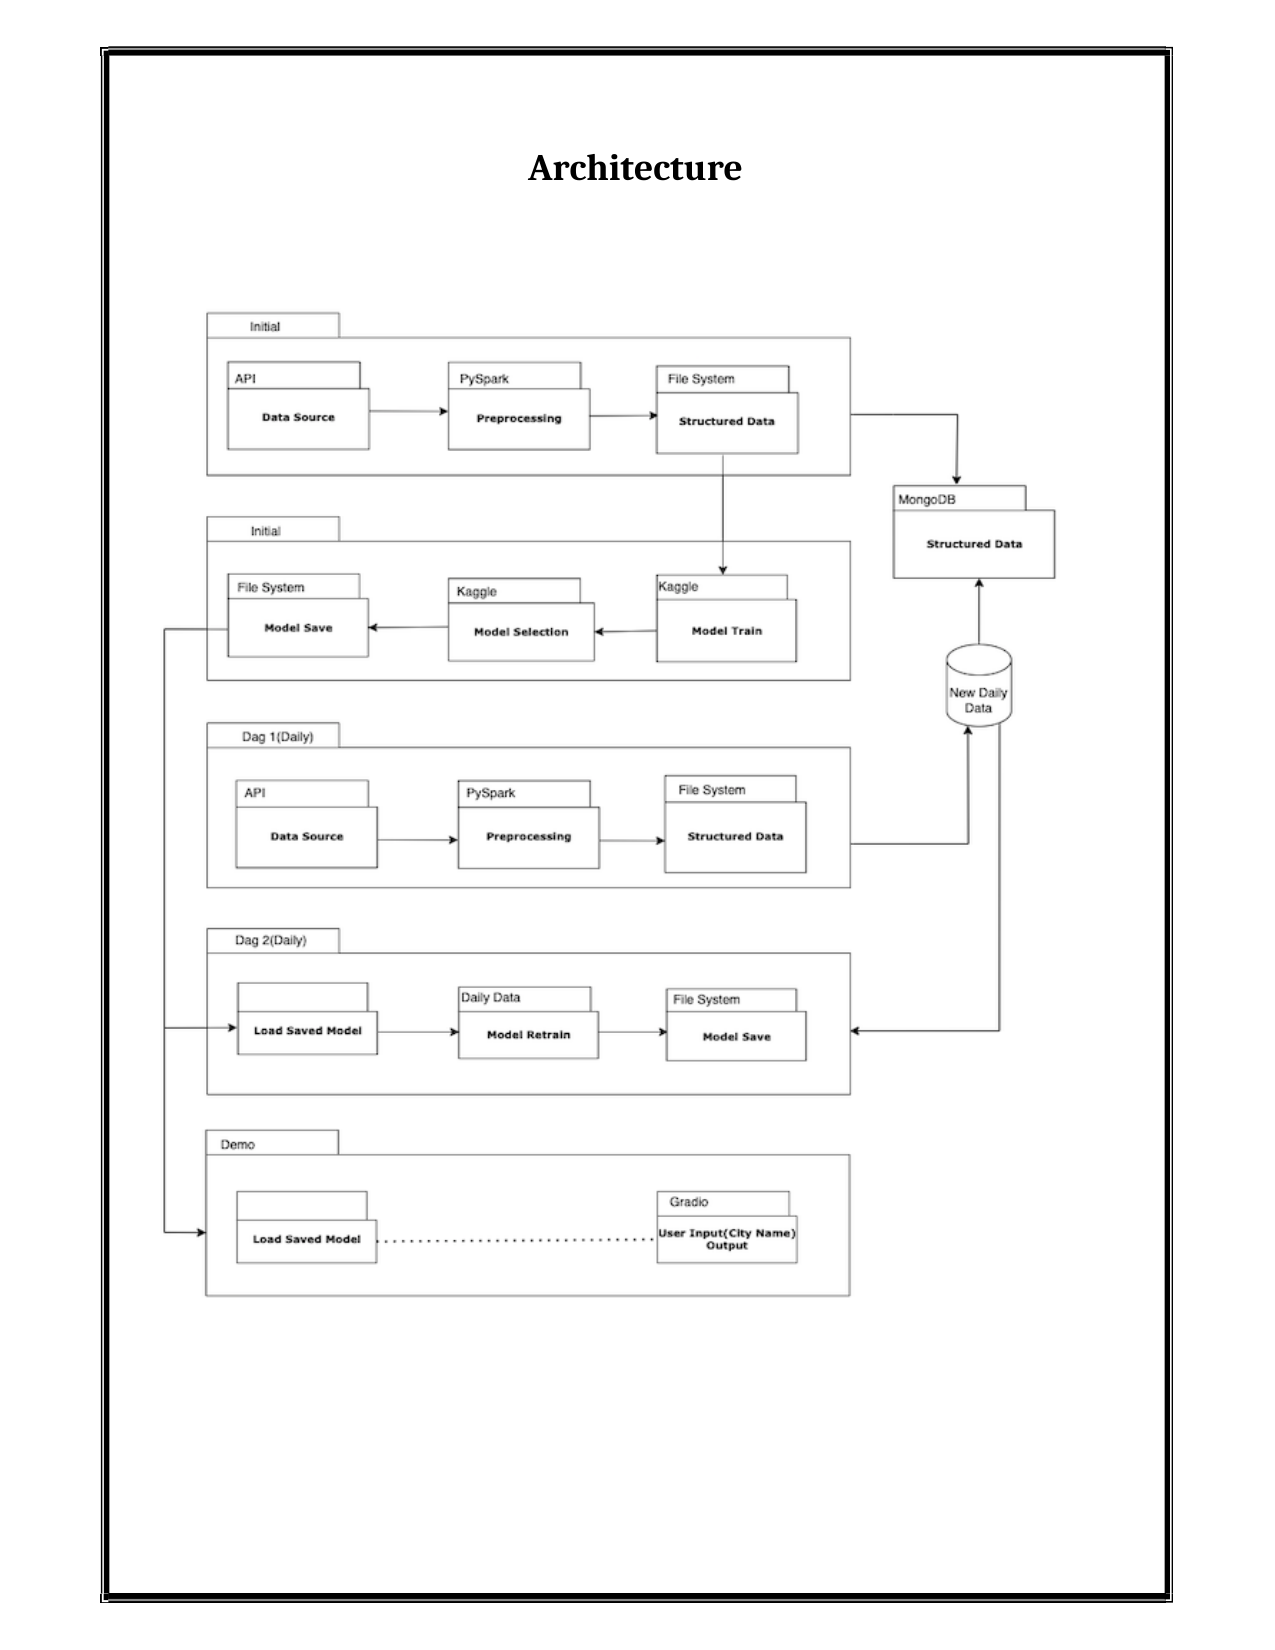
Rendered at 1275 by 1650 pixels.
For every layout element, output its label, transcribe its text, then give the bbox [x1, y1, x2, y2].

picture [100, 46, 1164, 56]
picture [148, 256, 1127, 1322]
picture [100, 1593, 1166, 1603]
text Architecture [133, 146, 1137, 189]
